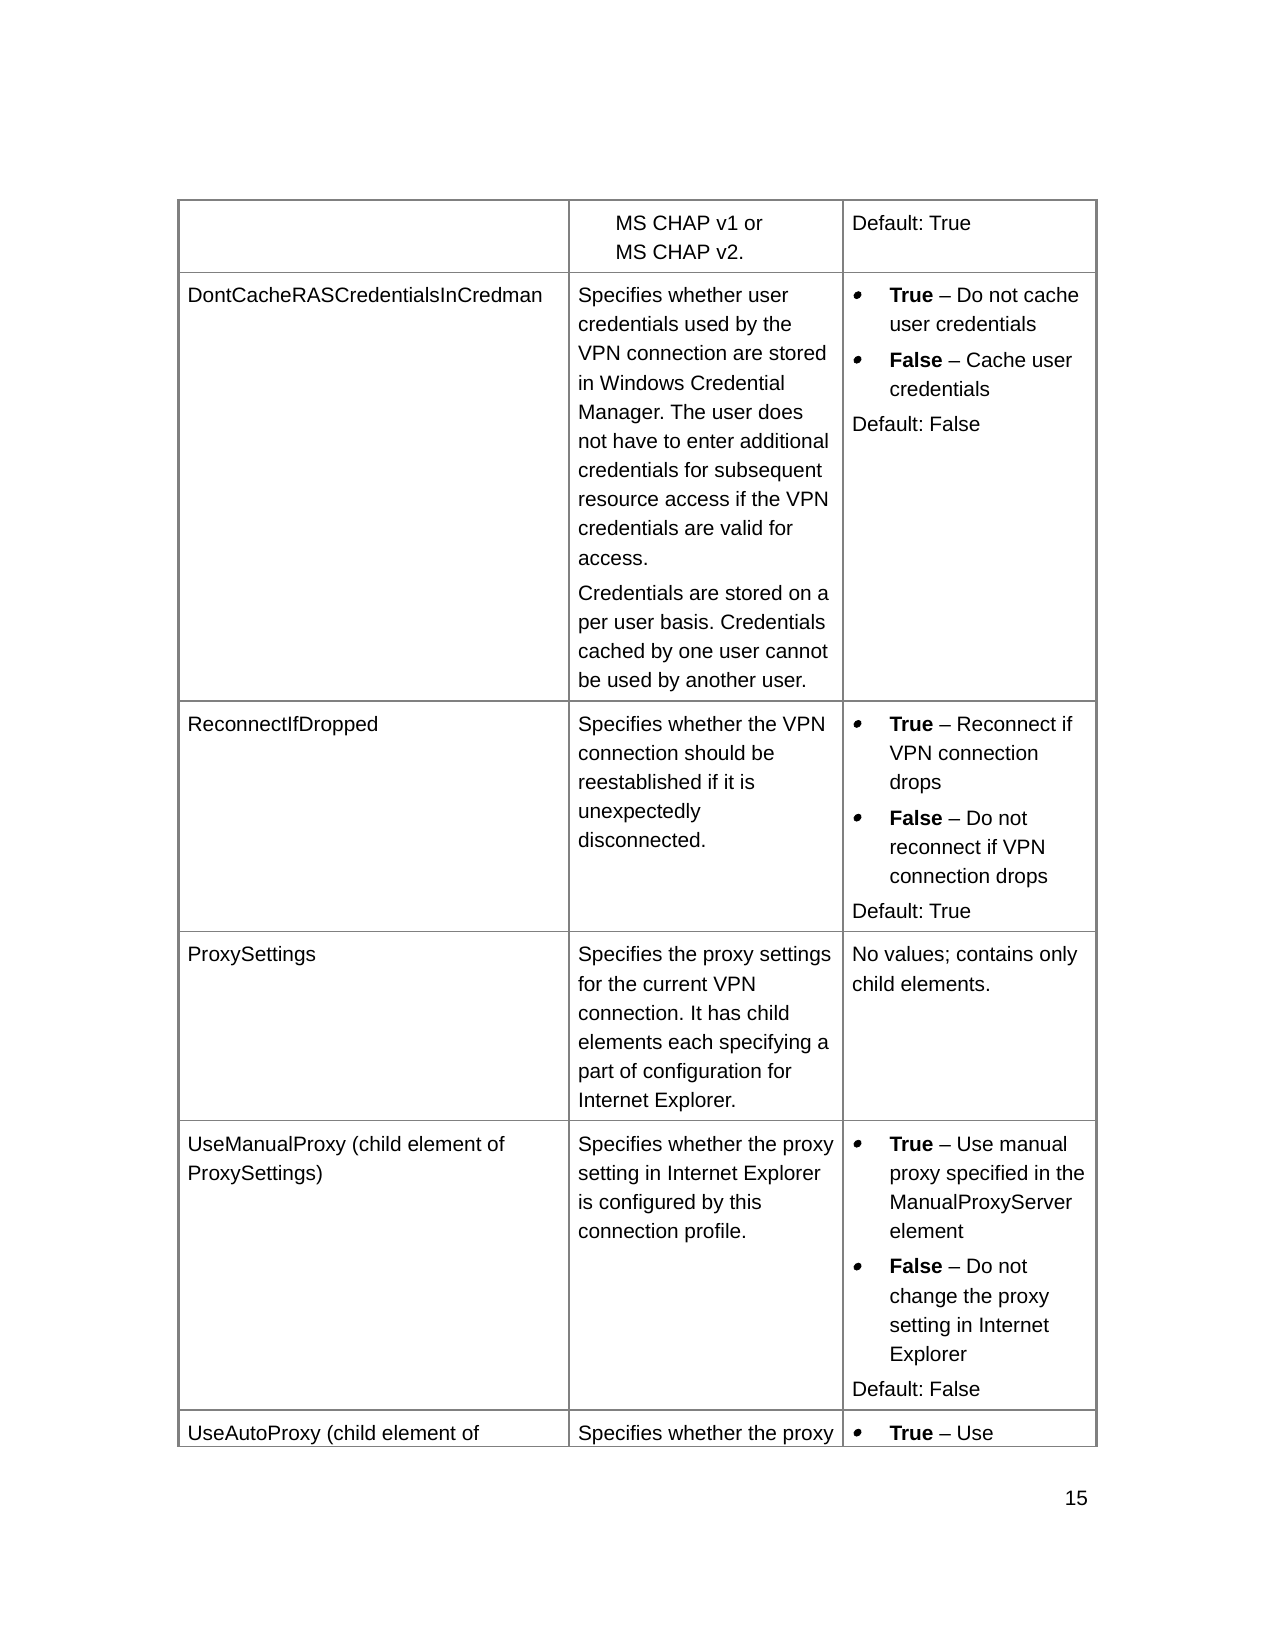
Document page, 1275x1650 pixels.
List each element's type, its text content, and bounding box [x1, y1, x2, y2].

table_cell  True – Reconnect if VPN connection drops  False – Do not reconnect if VPN connection drops Default: True [844, 702, 1095, 931]
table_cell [844, 201, 1095, 271]
table_cell Specifies whether user credentials used by the VPN connection are stored in Windows Credential Manager. The user does not have to enter additional credentials for subsequent resource access if the VPN credentials are valid for access. Credentials are stored on a per user basis. Credentials cached by one user cannot be used by another user. [570, 273, 842, 700]
table_cell ReconnectIfDropped [180, 702, 568, 931]
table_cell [570, 1411, 842, 1446]
table_cell Specifies whether the VPN connection should be reestablished if it is unexpectedly disconnected. [570, 702, 842, 931]
table_cell Specifies the proxy settings for the current VPN connection. It has child elements each specifying a part of configuration for Internet Explorer. [570, 932, 842, 1120]
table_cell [180, 201, 568, 271]
table_cell  True – Use manual proxy specified in the ManualProxyServer element  False – Do not change the proxy setting in Internet Explorer Default: False [844, 1121, 1095, 1409]
table_cell UseManualProxy (child element of ProxySettings) [180, 1121, 568, 1409]
table_cell No values; contains only child elements. [844, 932, 1095, 1120]
table_cell  True – Do not cache user credentials  False – Cache user credentials Default: False [844, 273, 1095, 700]
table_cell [180, 1411, 568, 1446]
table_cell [844, 1411, 1095, 1446]
table_cell ProxySettings [180, 932, 568, 1120]
table_cell Specifies whether the proxy setting in Internet Explorer is configured by this connection profile. [570, 1121, 842, 1409]
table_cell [570, 201, 842, 271]
table_cell DontCacheRASCredentialsInCredman [180, 273, 568, 700]
